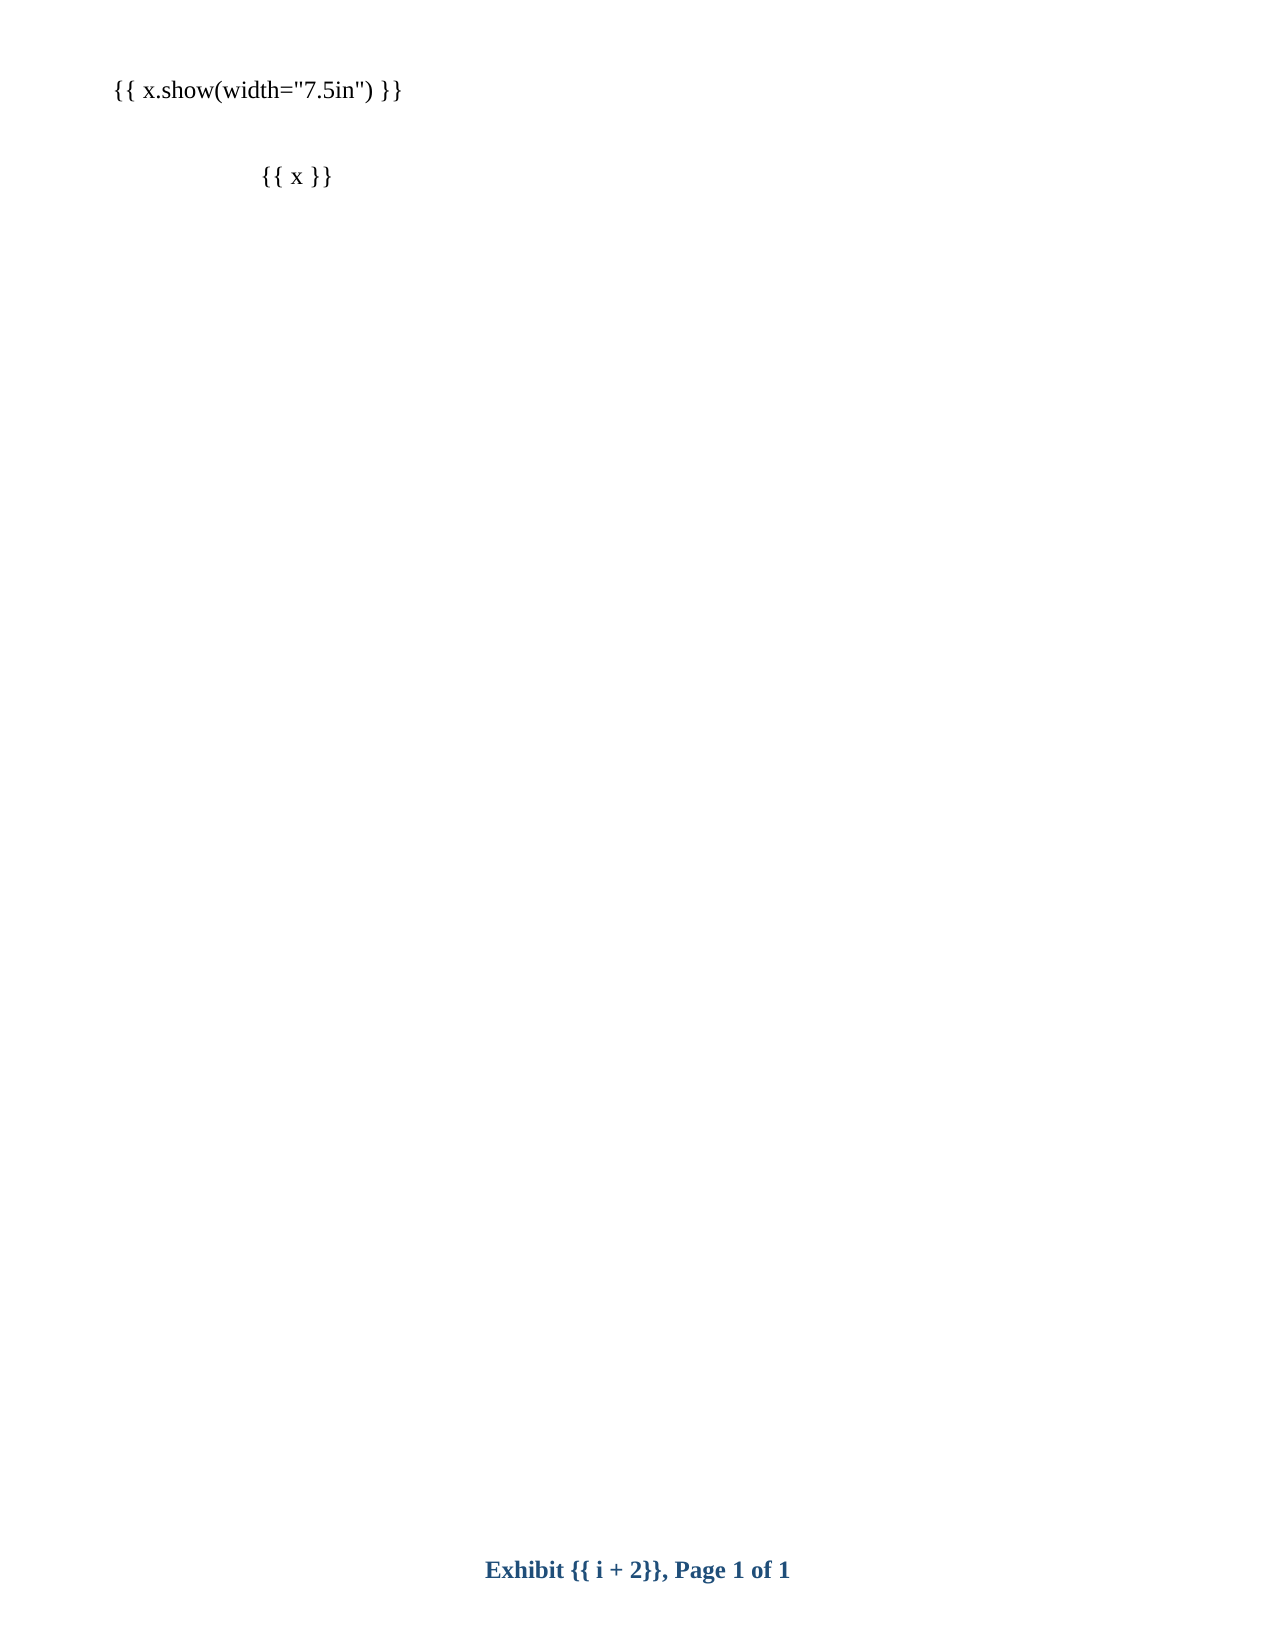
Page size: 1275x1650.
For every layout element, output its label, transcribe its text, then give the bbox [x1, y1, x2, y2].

text {{ x.show(width="7.5in") }} [112, 75, 1162, 104]
text {{ x }} [112, 161, 1162, 190]
